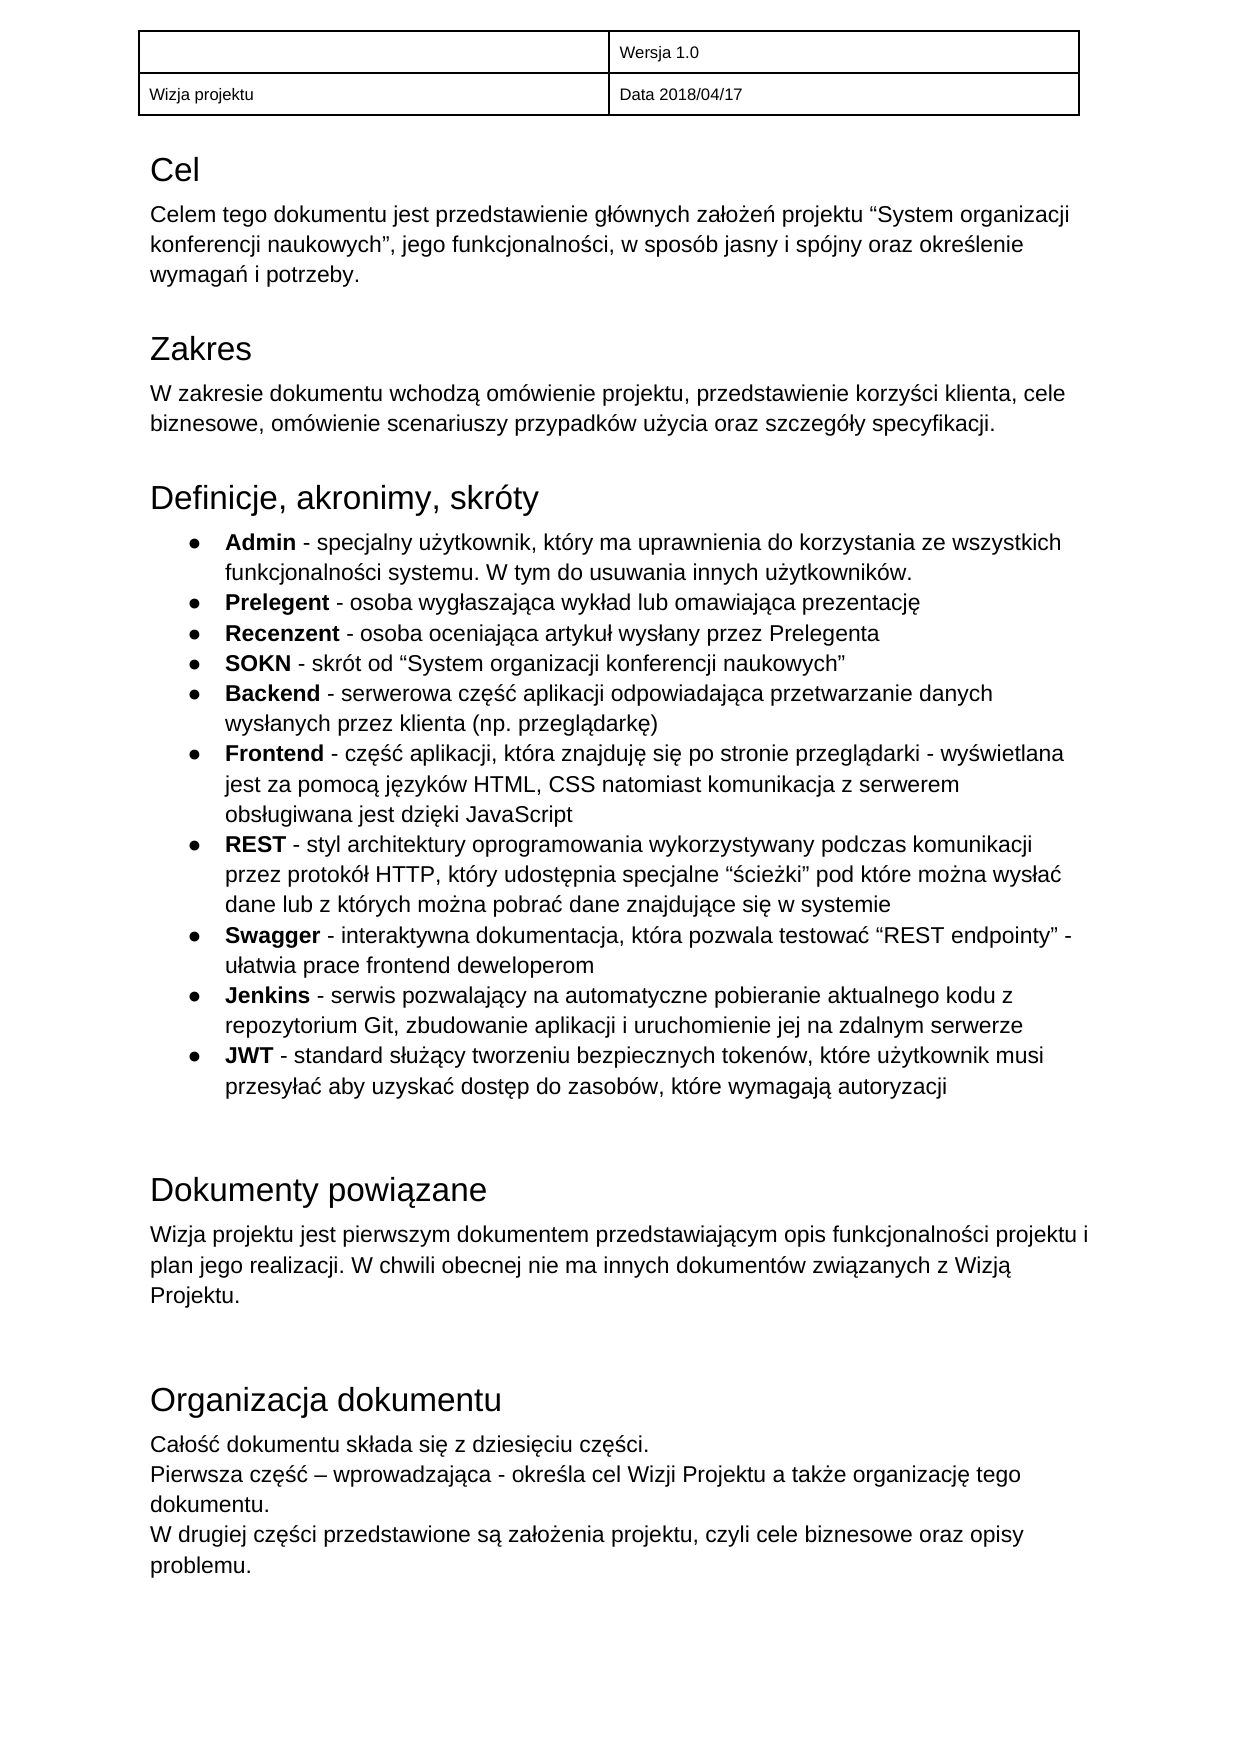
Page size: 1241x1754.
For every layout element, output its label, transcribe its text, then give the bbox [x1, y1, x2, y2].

list JWT - standard służący tworzeniu bezpiecznych tokenów, które użytkownik musi przesyłać aby uzyskać dostęp do zasobów, które wymagają autoryzacji [187, 1042, 1090, 1099]
list Frontend - część aplikacji, która znajduję się po stronie przeglądarki - wyświetlana jest za pomocą języków HTML, CSS natomiast komunikacja z serwerem obsługiwana jest dzięki JavaScript [187, 740, 1090, 827]
text W zakresie dokumentu wchodzą omówienie projektu, przedstawienie korzyści klienta, cele biznesowe, omówienie scenariuszy przypadków użycia oraz szczegóły specyfikacji. [150, 380, 1090, 437]
subtitle Zakres [150, 329, 1090, 367]
subtitle Cel [150, 150, 1090, 188]
list Swagger - interaktywna dokumentacja, która pozwala testować “REST endpointy” - ułatwia prace frontend deweloperom [187, 922, 1090, 978]
text Pierwsza część – wprowadzająca - określa cel Wizji Projektu a także organizację tego dokumentu. [150, 1461, 1090, 1517]
text W drugiej części przedstawione są założenia projektu, czyli cele biznesowe oraz opisy problemu. [150, 1521, 1090, 1578]
text Całość dokumentu składa się z dziesięciu części. [150, 1431, 1090, 1457]
list Recenzent - osoba oceniająca artykuł wysłany przez Prelegenta [187, 619, 1090, 646]
text Wizja projektu jest pierwszym dokumentem przedstawiającym opis funkcjonalności projektu i plan jego realizacji. W chwili obecnej nie ma innych dokumentów związanych z Wizją Projektu. [150, 1221, 1090, 1308]
subtitle Organizacja dokumentu [150, 1380, 1090, 1418]
list Admin - specjalny użytkownik, który ma uprawnienia do korzystania ze wszystkich funkcjonalności systemu. W tym do usuwania innych użytkowników. [187, 529, 1090, 585]
list Jenkins - serwis pozwalający na automatyczne pobieranie aktualnego kodu z repozytorium Git, zbudowanie aplikacji i uruchomienie jej na zdalnym serwerze [187, 982, 1090, 1038]
list REST - styl architektury oprogramowania wykorzystywany podczas komunikacji przez protokół HTTP, który udostępnia specjalne “ścieżki” pod które można wysłać dane lub z których można pobrać dane znajdujące się w systemie [187, 831, 1090, 918]
list Prelegent - osoba wygłaszająca wykład lub omawiająca prezentację [187, 589, 1090, 616]
list SOKN - skrót od “System organizacji konferencji naukowych” [187, 650, 1090, 676]
subtitle Dokumenty powiązane [150, 1171, 1090, 1209]
subtitle Definicje, akronimy, skróty [150, 478, 1090, 516]
list Backend - serwerowa część aplikacji odpowiadająca przetwarzanie danych wysłanych przez klienta (np. przeglądarkę) [187, 680, 1090, 736]
text Celem tego dokumentu jest przedstawienie głównych założeń projektu “System organizacji konferencji naukowych”, jego funkcjonalności, w sposób jasny i spójny oraz określenie wymagań i potrzeby. [150, 201, 1090, 288]
